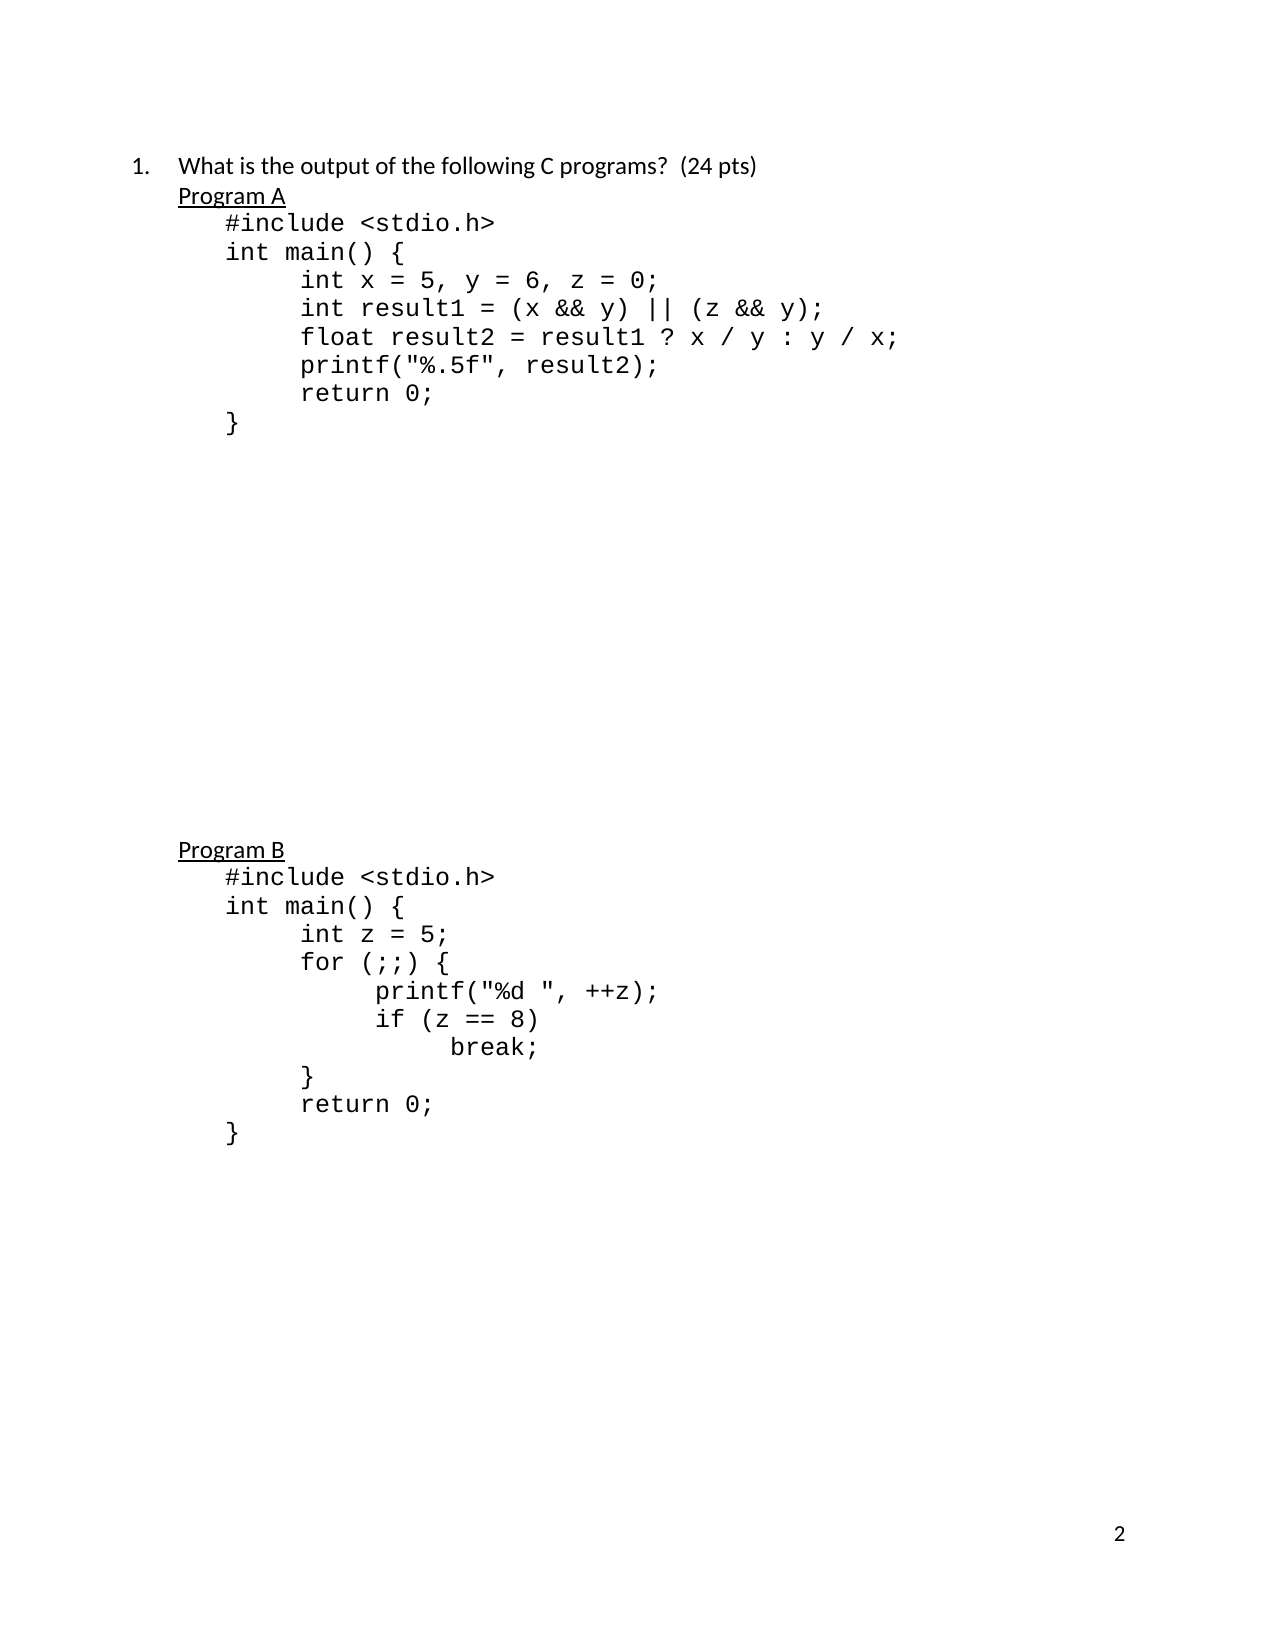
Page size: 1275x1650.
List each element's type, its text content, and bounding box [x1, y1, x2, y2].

text int main() { [225, 239, 1125, 268]
text printf("%d ", ++z); [225, 978, 1125, 1007]
text int main() { [225, 893, 1125, 922]
text } [225, 1120, 1125, 1148]
text } [225, 1063, 1125, 1092]
text Program B [178, 834, 1125, 865]
text Program A [178, 181, 1125, 211]
text for (;;) { [225, 950, 1125, 978]
text int z = 5; [225, 922, 1125, 950]
text #include <stdio.h> [225, 211, 1125, 239]
list What is the output of the following C programs? (24 pts) [131, 150, 1125, 181]
text int result1 = (x && y) || (z && y); [225, 296, 1125, 324]
text return 0; [225, 1092, 1125, 1120]
text printf("%.5f", result2); [225, 353, 1125, 381]
text if (z == 8) [225, 1007, 1125, 1035]
text break; [225, 1035, 1125, 1063]
text float result2 = result1 ? x / y : y / x; [225, 324, 1125, 353]
text } [225, 409, 1125, 438]
text return 0; [225, 381, 1125, 409]
text int x = 5, y = 6, z = 0; [225, 268, 1125, 296]
text #include <stdio.h> [225, 865, 1125, 893]
